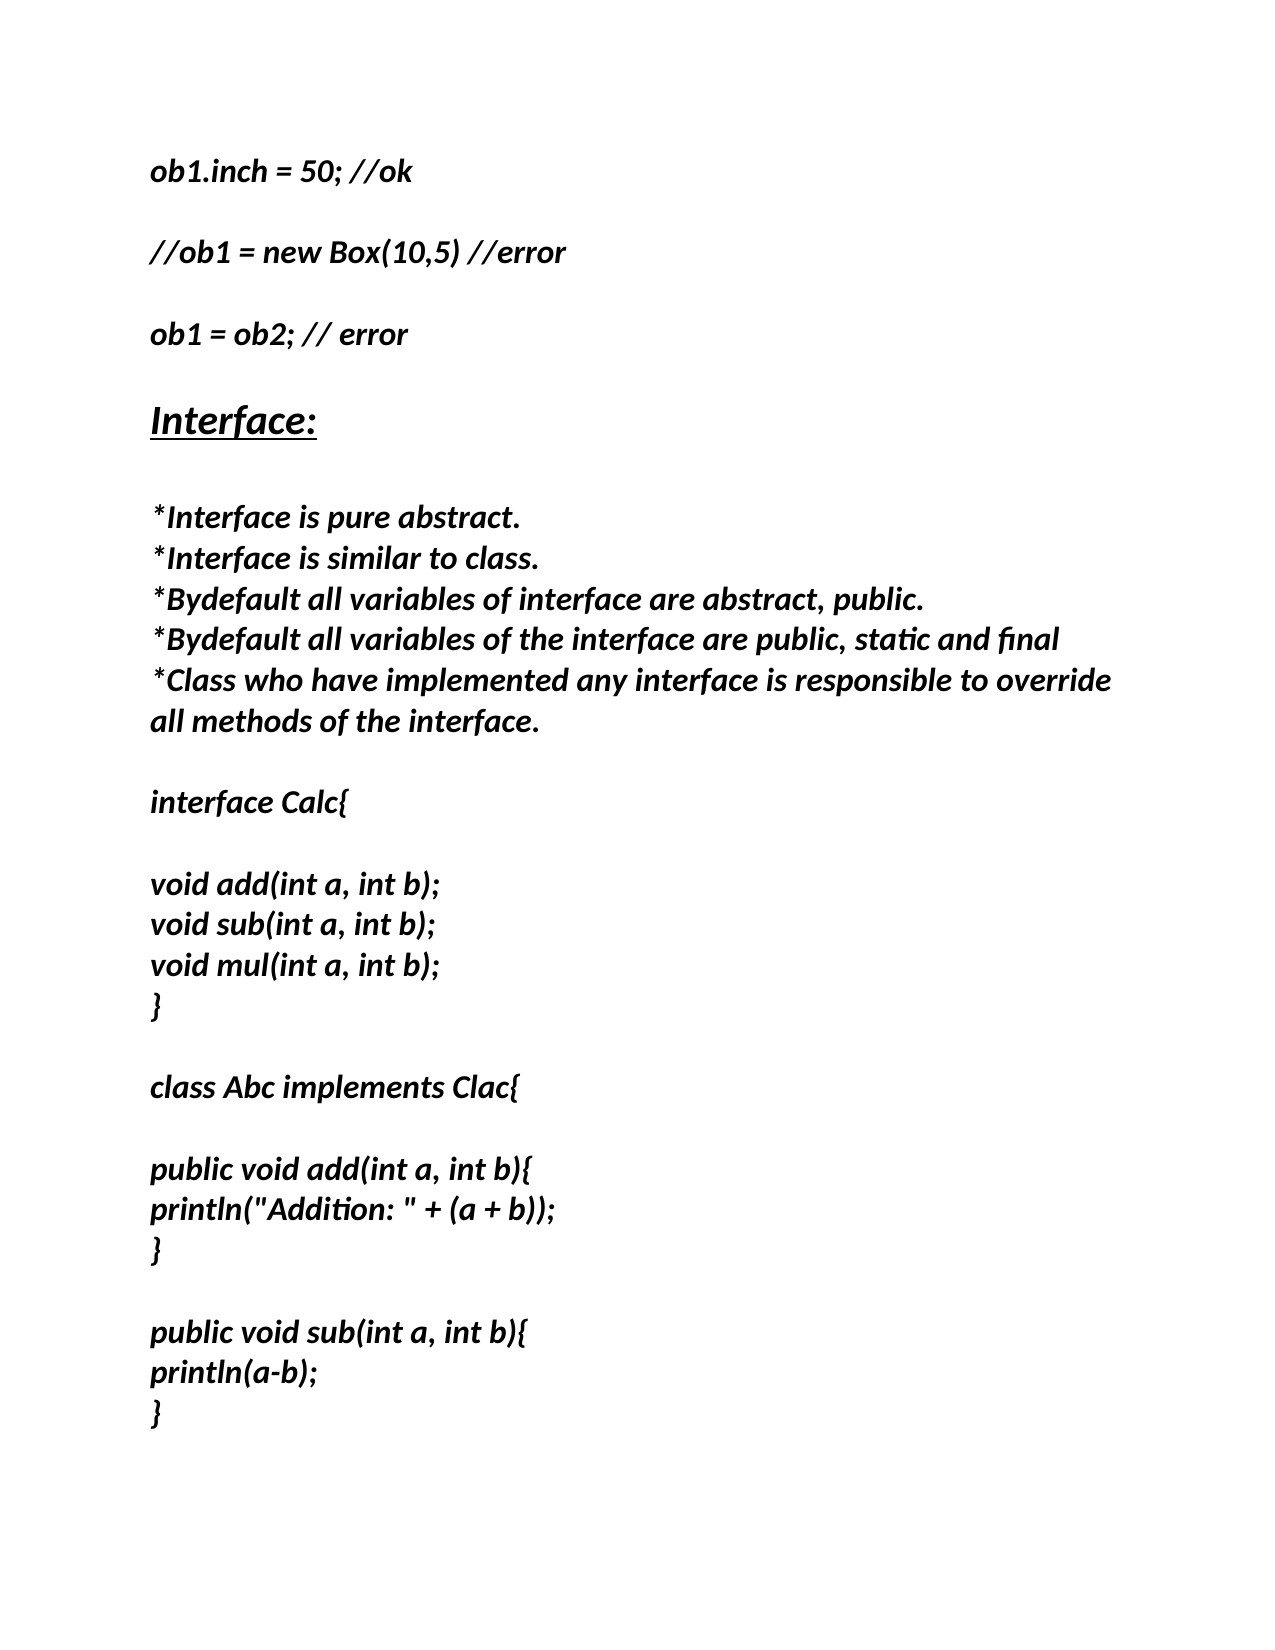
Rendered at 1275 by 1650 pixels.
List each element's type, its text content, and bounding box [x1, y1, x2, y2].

text void add(int a, int b); [150, 863, 1125, 903]
text println("Addition: " + (a + b)); [150, 1188, 1125, 1229]
text } [150, 1392, 1125, 1433]
text Interface: [150, 394, 1125, 445]
text ob1.inch = 50; //ok [150, 150, 1125, 191]
text public void sub(int a, int b){ [150, 1311, 1125, 1351]
text *Bydefault all variables of the interface are public, static and final [150, 618, 1125, 659]
text void mul(int a, int b); [150, 944, 1125, 985]
text *Interface is pure abstract. [150, 496, 1125, 537]
text } [150, 985, 1125, 1026]
text ob1 = ob2; // error [150, 313, 1125, 354]
text *Interface is similar to class. [150, 537, 1125, 577]
text interface Calc{ [150, 781, 1125, 822]
text println(a-b); [150, 1351, 1125, 1392]
text //ob1 = new Box(10,5) //error [150, 231, 1125, 272]
text public void add(int a, int b){ [150, 1148, 1125, 1188]
text *Class who have implemented any interface is responsible to override all methods of the interface. [150, 659, 1125, 740]
text *Bydefault all variables of interface are abstract, public. [150, 577, 1125, 618]
text void sub(int a, int b); [150, 903, 1125, 944]
text } [150, 1229, 1125, 1270]
text class Abc implements Clac{ [150, 1066, 1125, 1107]
